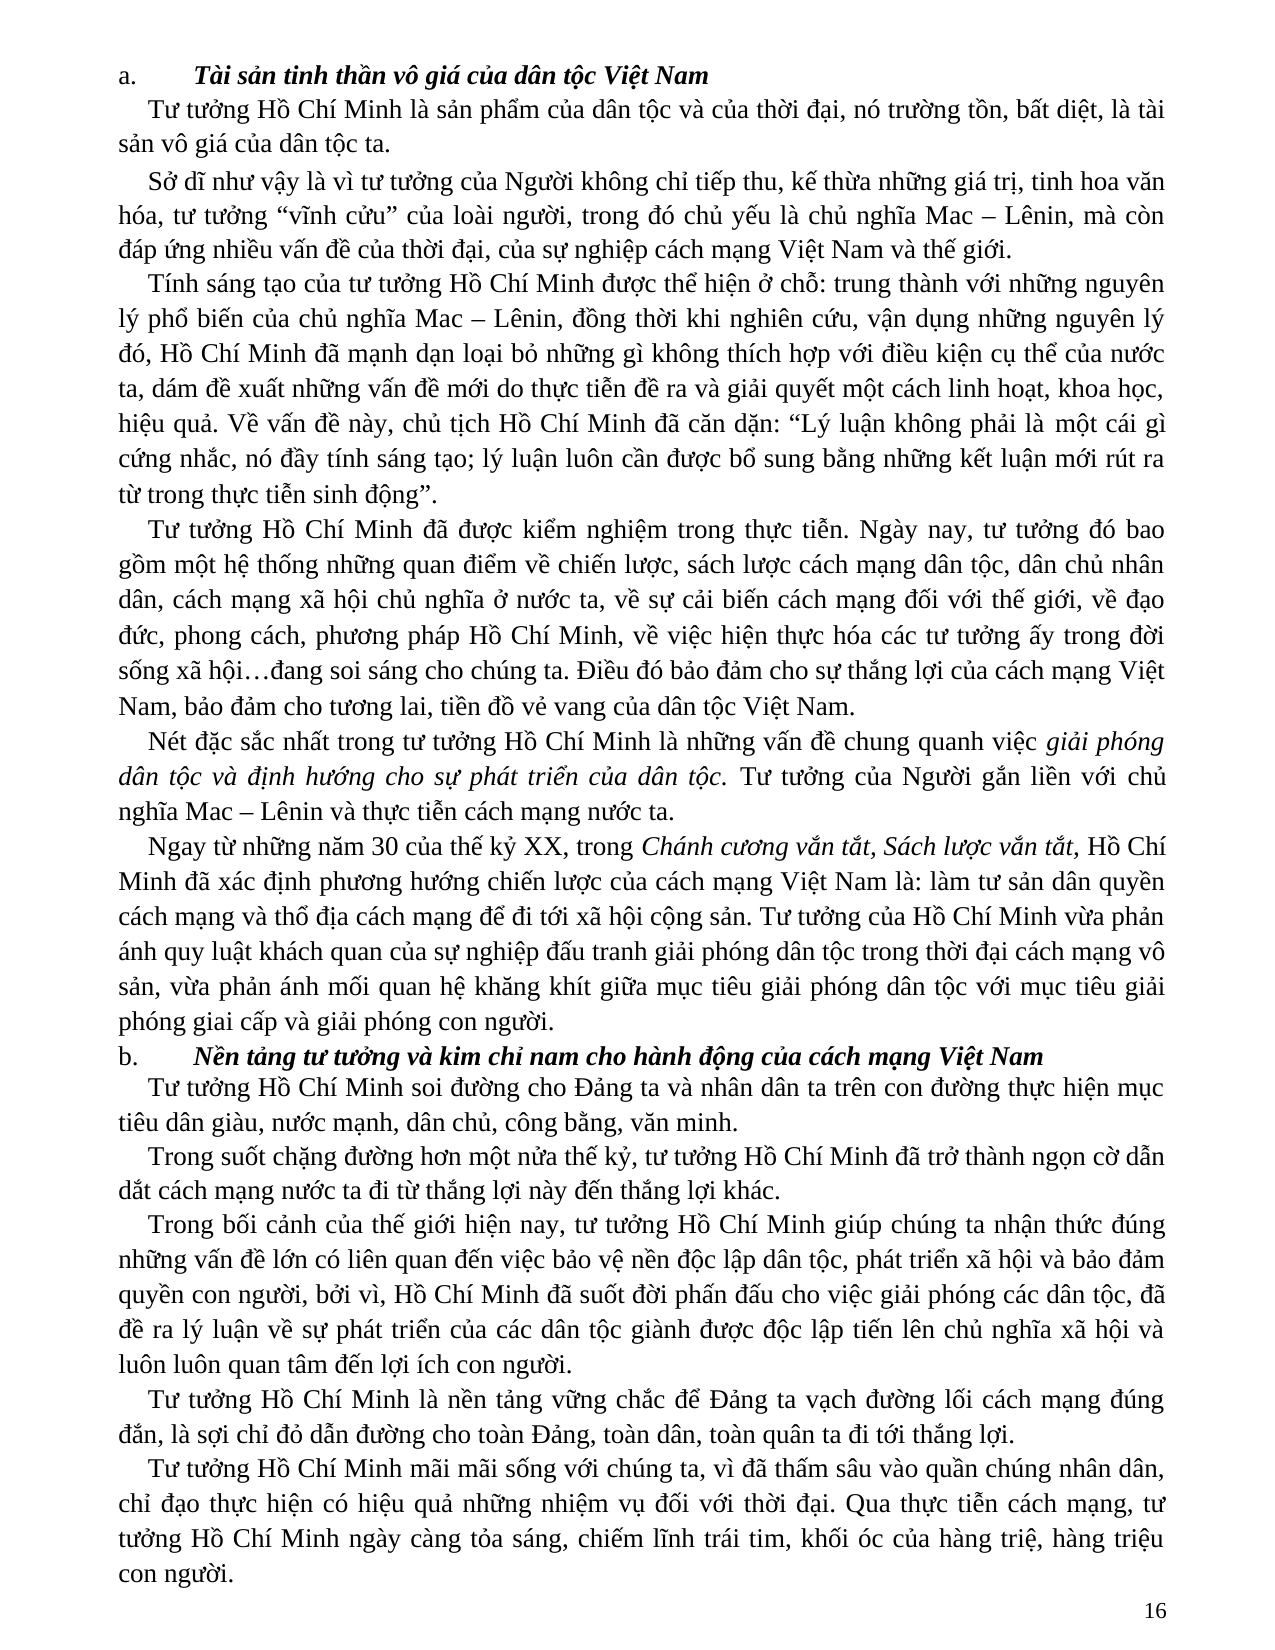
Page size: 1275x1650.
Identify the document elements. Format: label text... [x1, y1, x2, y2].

text Trong bối cảnh của thế giới hiện nay, tư tưởng Hồ Chí Minh giúp chúng ta nhận thức đúng những vấn đề lớn có liên quan đến việc bảo vệ nền độc lập dân tộc, phát triển xã hội và bảo đảm quyền con người, bởi vì, Hồ Chí Minh đã suốt đời phấn đấu cho việc giải phóng các dân tộc, đã đề ra lý luận về sự phát triển của các dân tộc giành được độc lập tiến lên chủ nghĩa xã hội và luôn luôn quan tâm đến lợi ích con người. [118, 1208, 1167, 1380]
list Nền tảng tư tưởng và kim chỉ nam cho hành động của cách mạng Việt Nam [118, 1040, 1167, 1071]
text Sở dĩ như vậy là vì tư tưởng của Người không chỉ tiếp thu, kế thừa những giá trị, tinh hoa văn hóa, tư tưởng “vĩnh cửu” của loài người, trong đó chủ yếu là chủ nghĩa Mac – Lênin, mà còn đáp ứng nhiều vấn đề của thời đại, của sự nghiệp cách mạng Việt Nam và thế giới. [118, 164, 1167, 264]
text Tư tưởng Hồ Chí Minh soi đường cho Đảng ta và nhân dân ta trên con đường thực hiện mục tiêu dân giàu, nước mạnh, dân chủ, công bằng, văn minh. [118, 1071, 1167, 1137]
text Trong suốt chặng đường hơn một nửa thế kỷ, tư tưởng Hồ Chí Minh đã trở thành ngọn cờ dẫn dắt cách mạng nước ta đi từ thắng lợi này đến thắng lợi khác. [118, 1140, 1167, 1205]
text Nét đặc sắc nhất trong tư tưởng Hồ Chí Minh là những vấn đề chung quanh việc giải phóng dân tộc và định hướng cho sự phát triển của dân tộc. Tư tưởng của Người gắn liền với chủ nghĩa Mac – Lênin và thực tiễn cách mạng nước ta. [118, 725, 1167, 826]
list Tài sản tinh thần vô giá của dân tộc Việt Nam [118, 59, 1166, 90]
text Tính sáng tạo của tư tưởng Hồ Chí Minh được thể hiện ở chỗ: trung thành với những nguyên lý phổ biến của chủ nghĩa Mac – Lênin, đồng thời khi nghiên cứu, vận dụng những nguyên lý đó, Hồ Chí Minh đã mạnh dạn loại bỏ những gì không thích hợp với điều kiện cụ thể của nước ta, dám đề xuất những vấn đề mới do thực tiễn đề ra và giải quyết một cách linh hoạt, khoa học, hiệu quả. Về vấn đề này, chủ tịch Hồ Chí Minh đã căn dặn: “Lý luận không phải là một cái gì cứng nhắc, nó đầy tính sáng tạo; lý luận luôn cần được bổ sung bằng những kết luận mới rút ra từ trong thực tiễn sinh động”. [118, 267, 1167, 509]
text Ngay từ những năm 30 của thế kỷ XX, trong Chánh cương vắn tắt, Sách lược vắn tắt, Hồ Chí Minh đã xác định phương hướng chiến lược của cách mạng Việt Nam là: làm tư sản dân quyền cách mạng và thổ địa cách mạng để đi tới xã hội cộng sản. Tư tưởng của Hồ Chí Minh vừa phản ánh quy luật khách quan của sự nghiệp đấu tranh giải phóng dân tộc trong thời đại cách mạng vô sản, vừa phản ánh mối quan hệ khăng khít giữa mục tiêu giải phóng dân tộc với mục tiêu giải phóng giai cấp và giải phóng con người. [118, 830, 1167, 1036]
text Tư tưởng Hồ Chí Minh đã được kiểm nghiệm trong thực tiễn. Ngày nay, tư tưởng đó bao gồm một hệ thống những quan điểm về chiến lược, sách lược cách mạng dân tộc, dân chủ nhân dân, cách mạng xã hội chủ nghĩa ở nước ta, về sự cải biến cách mạng đối với thế giới, về đạo đức, phong cách, phương pháp Hồ Chí Minh, về việc hiện thực hóa các tư tưởng ấy trong đời sống xã hội…đang soi sáng cho chúng ta. Điều đó bảo đảm cho sự thắng lợi của cách mạng Việt Nam, bảo đảm cho tương lai, tiền đồ vẻ vang của dân tộc Việt Nam. [118, 513, 1167, 721]
text Tư tưởng Hồ Chí Minh là sản phẩm của dân tộc và của thời đại, nó trường tồn, bất diệt, là tài sản vô giá của dân tộc ta. [118, 93, 1166, 159]
text Tư tưởng Hồ Chí Minh mãi mãi sống với chúng ta, vì đã thấm sâu vào quần chúng nhân dân, chỉ đạo thực hiện có hiệu quả những nhiệm vụ đối với thời đại. Qua thực tiễn cách mạng, tư tưởng Hồ Chí Minh ngày càng tỏa sáng, chiếm lĩnh trái tim, khối óc của hàng triệ, hàng triệu con người. [118, 1452, 1167, 1588]
text Tư tưởng Hồ Chí Minh là nền tảng vững chắc để Đảng ta vạch đường lối cách mạng đúng đắn, là sợi chỉ đỏ dẫn đường cho toàn Đảng, toàn dân, toàn quân ta đi tới thắng lợi. [118, 1384, 1167, 1449]
